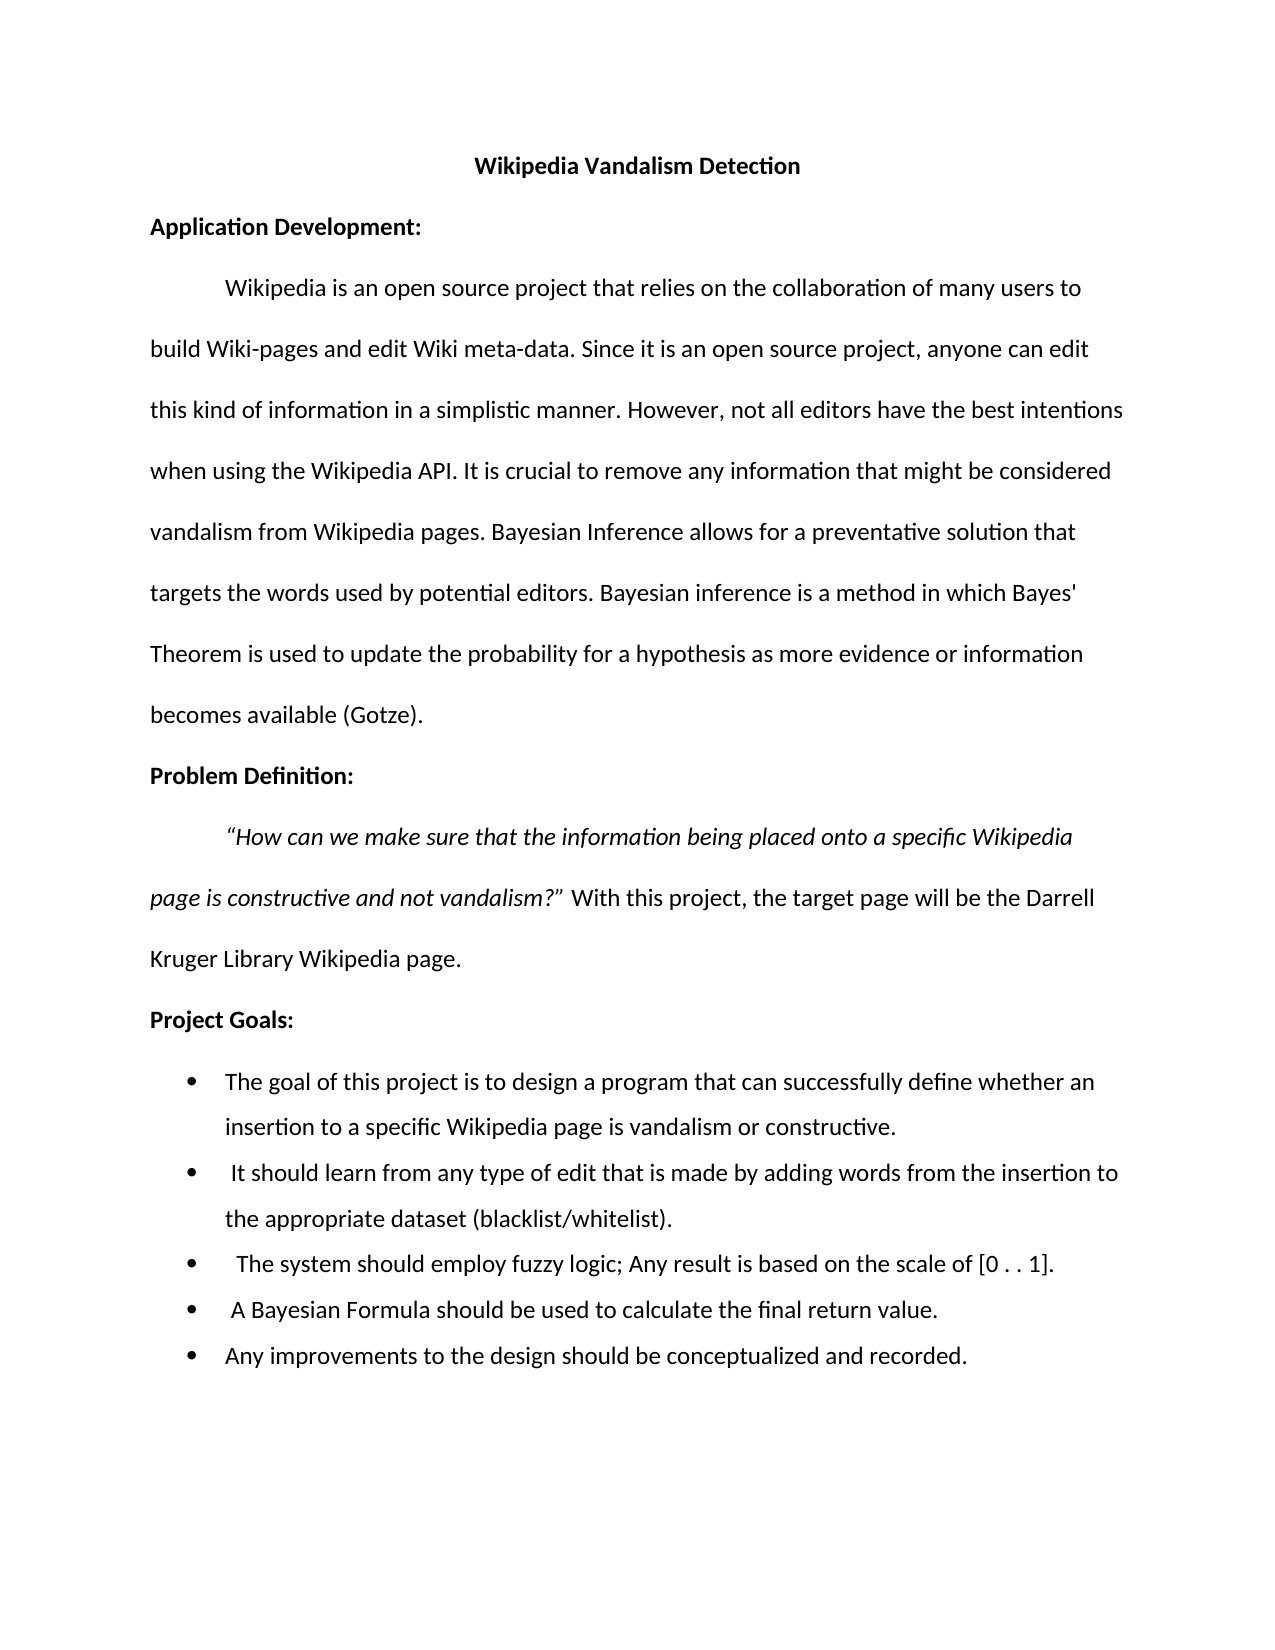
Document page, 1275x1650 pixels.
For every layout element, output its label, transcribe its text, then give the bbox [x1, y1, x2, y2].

list Any improvements to the design should be conceptualized and recorded. [187, 1340, 1125, 1371]
text Wikipedia is an open source project that relies on the collaboration of many users to build Wiki-pages and edit Wiki meta-data. Since it is an open source project, anyone can edit this kind of information in a simplistic manner. However, not all editors have the best intentions when using the Wikipedia API. It is crucial to remove any information that might be considered vandalism from Wikipedia pages. Bayesian Inference allows for a preventative solution that targets the words used by potential editors. Bayesian inference is a method in which Bayes' Theorem is used to update the probability for a hypothesis as more evidence or information becomes available (Gotze). [150, 272, 1125, 730]
text Problem Definition: [150, 760, 1125, 791]
text Wikipedia Vandalism Detection [150, 150, 1125, 181]
list The system should employ fuzzy logic; Any result is based on the scale of [0 . . 1]. [187, 1248, 1125, 1279]
list It should learn from any type of edit that is made by adding words from the insertion to the appropriate dataset (blacklist/whitelist). [187, 1157, 1125, 1233]
list A Bayesian Formula should be used to calculate the final return value. [187, 1294, 1125, 1325]
list The goal of this project is to design a program that can successfully define whether an insertion to a specific Wikipedia page is vandalism or constructive. [187, 1066, 1125, 1142]
text Project Goals: [150, 1004, 1125, 1035]
text “How can we make sure that the information being placed onto a specific Wikipedia page is constructive and not vandalism?” With this project, the target page will be the Darrell Kruger Library Wikipedia page. [150, 821, 1125, 974]
text Application Development: [150, 211, 1125, 242]
